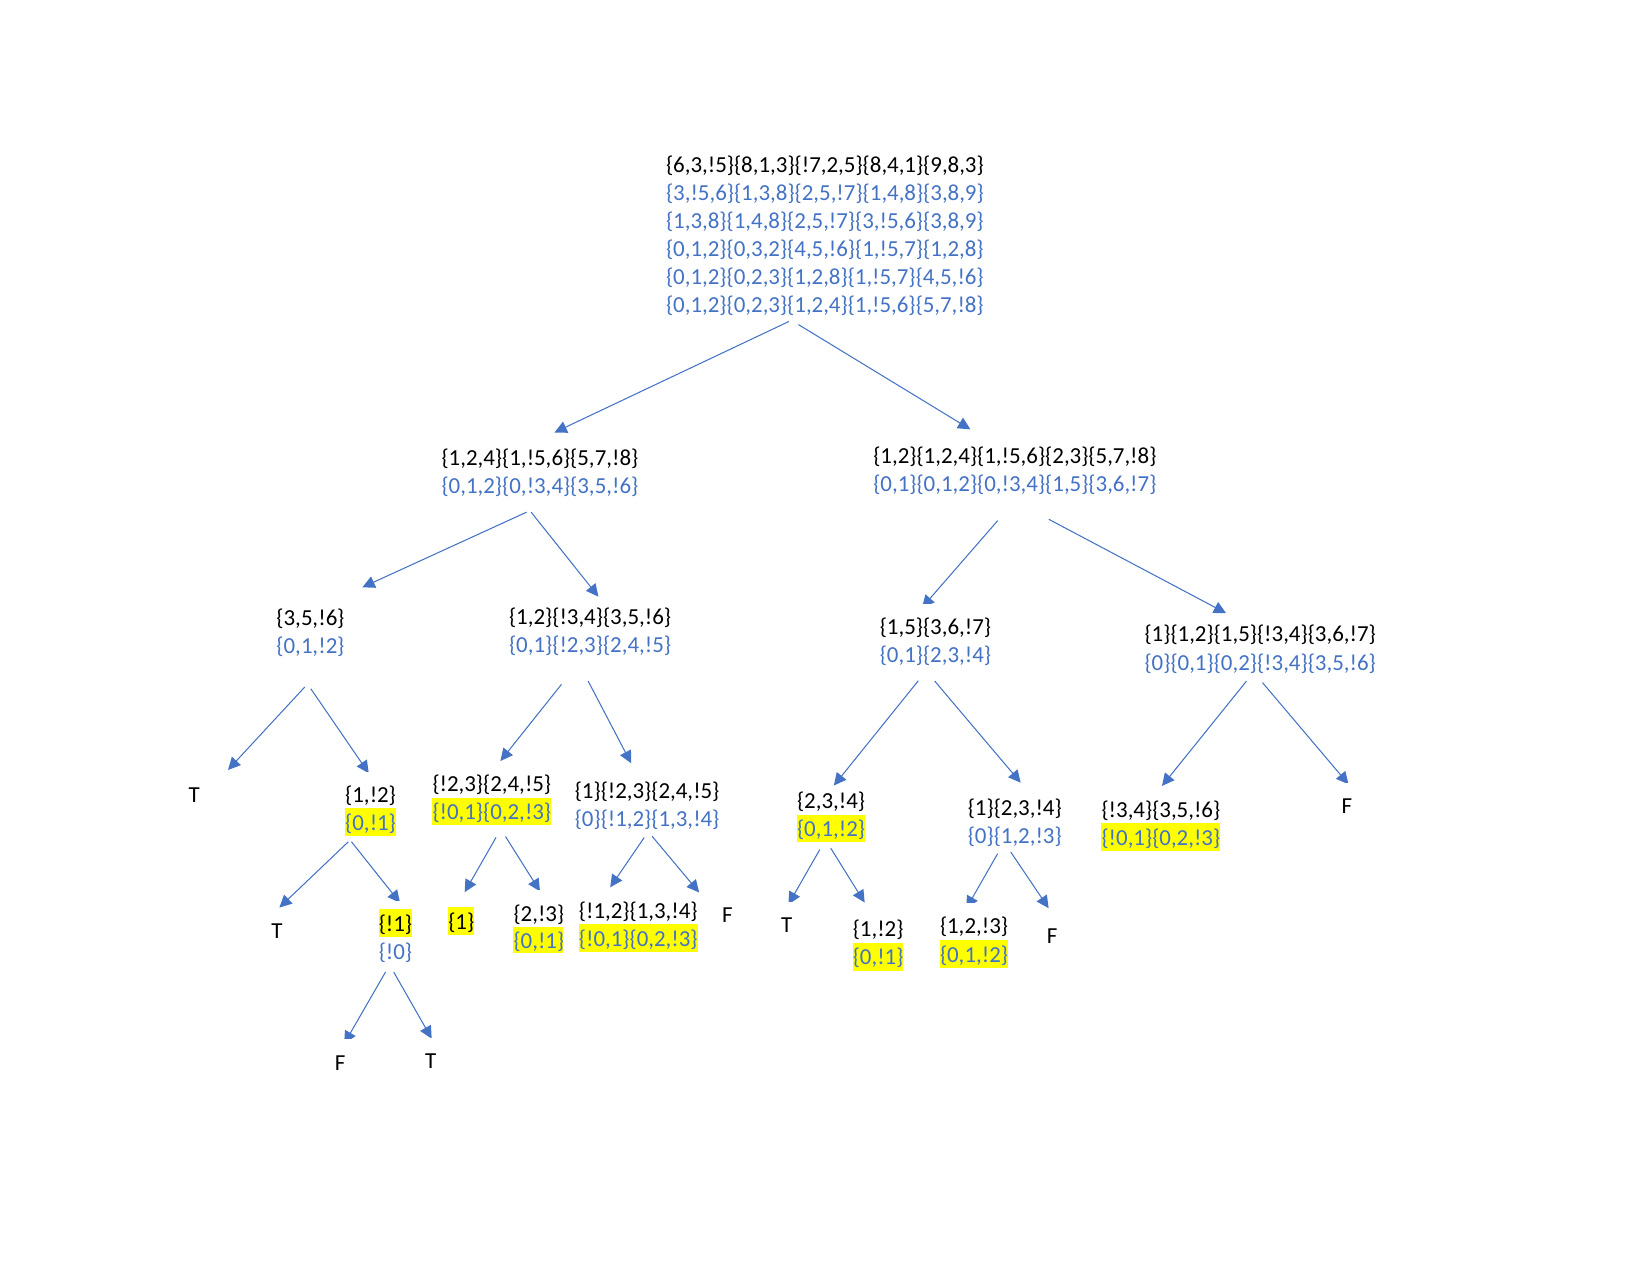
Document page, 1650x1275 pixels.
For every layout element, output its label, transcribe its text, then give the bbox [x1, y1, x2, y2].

text {1,3,8}{1,4,8}{2,5,!7}{3,!5,6}{3,8,9} [150, 206, 1500, 234]
text {3,!5,6}{1,3,8}{2,5,!7}{1,4,8}{3,8,9} [150, 178, 1500, 206]
text {0,1,2}{0,2,3}{1,2,8}{1,!5,7}{4,5,!6} [150, 262, 1500, 290]
text {6,3,!5}{8,1,3}{!7,2,5}{8,4,1}{9,8,3} [150, 150, 1500, 178]
text {0,1,2}{0,2,3}{1,2,4}{1,!5,6}{5,7,!8} [150, 290, 1500, 318]
text {0,1,2}{0,3,2}{4,5,!6}{1,!5,7}{1,2,8} [150, 234, 1500, 262]
